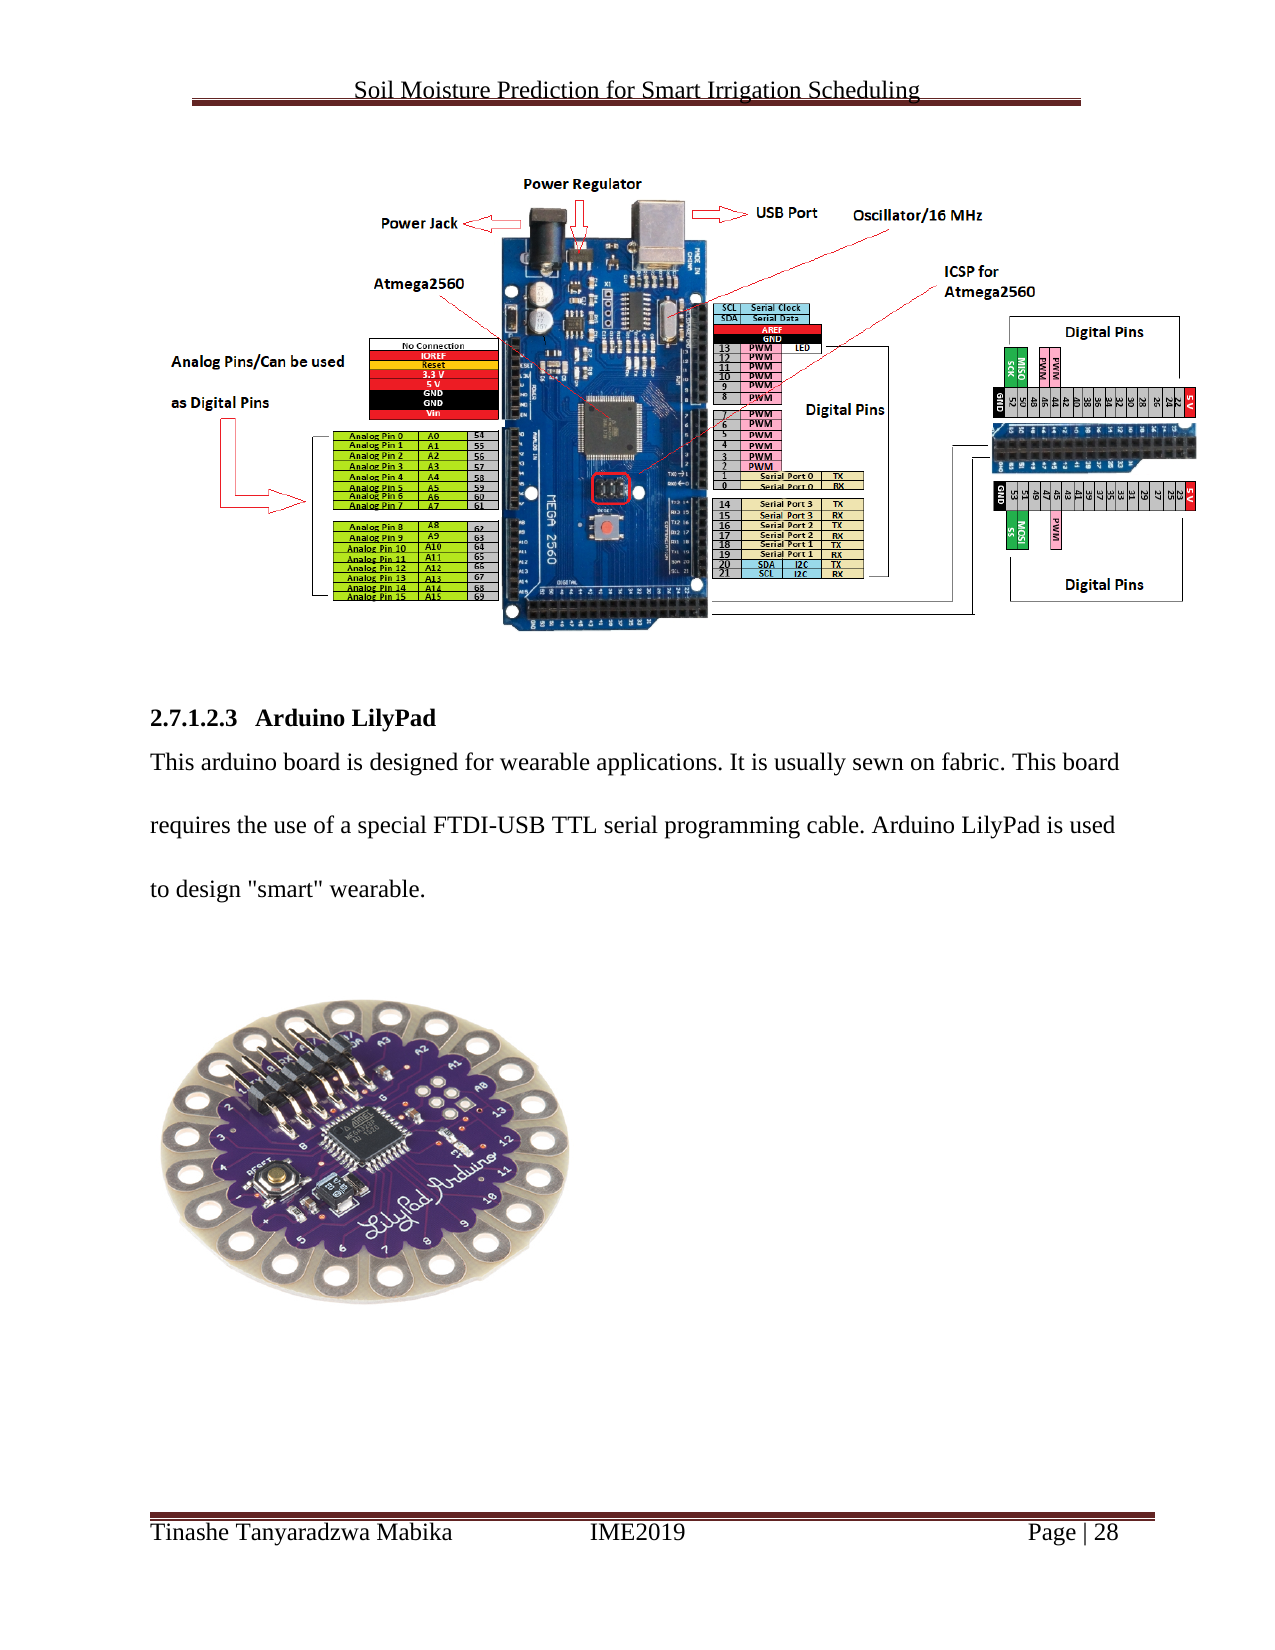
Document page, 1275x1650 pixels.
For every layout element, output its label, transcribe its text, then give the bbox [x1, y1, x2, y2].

picture [150, 938, 580, 1369]
picture [150, 170, 1214, 669]
text to design "smart" wearable. [150, 874, 1125, 903]
text requires the use of a special FTDI-USB TTL serial programming cable. Arduino LilyPad is used [150, 811, 1125, 839]
text This arduino board is designed for wearable applications. It is usually sewn on fabric. This board [150, 747, 1125, 775]
subtitle Arduino LilyPad [150, 703, 1125, 732]
